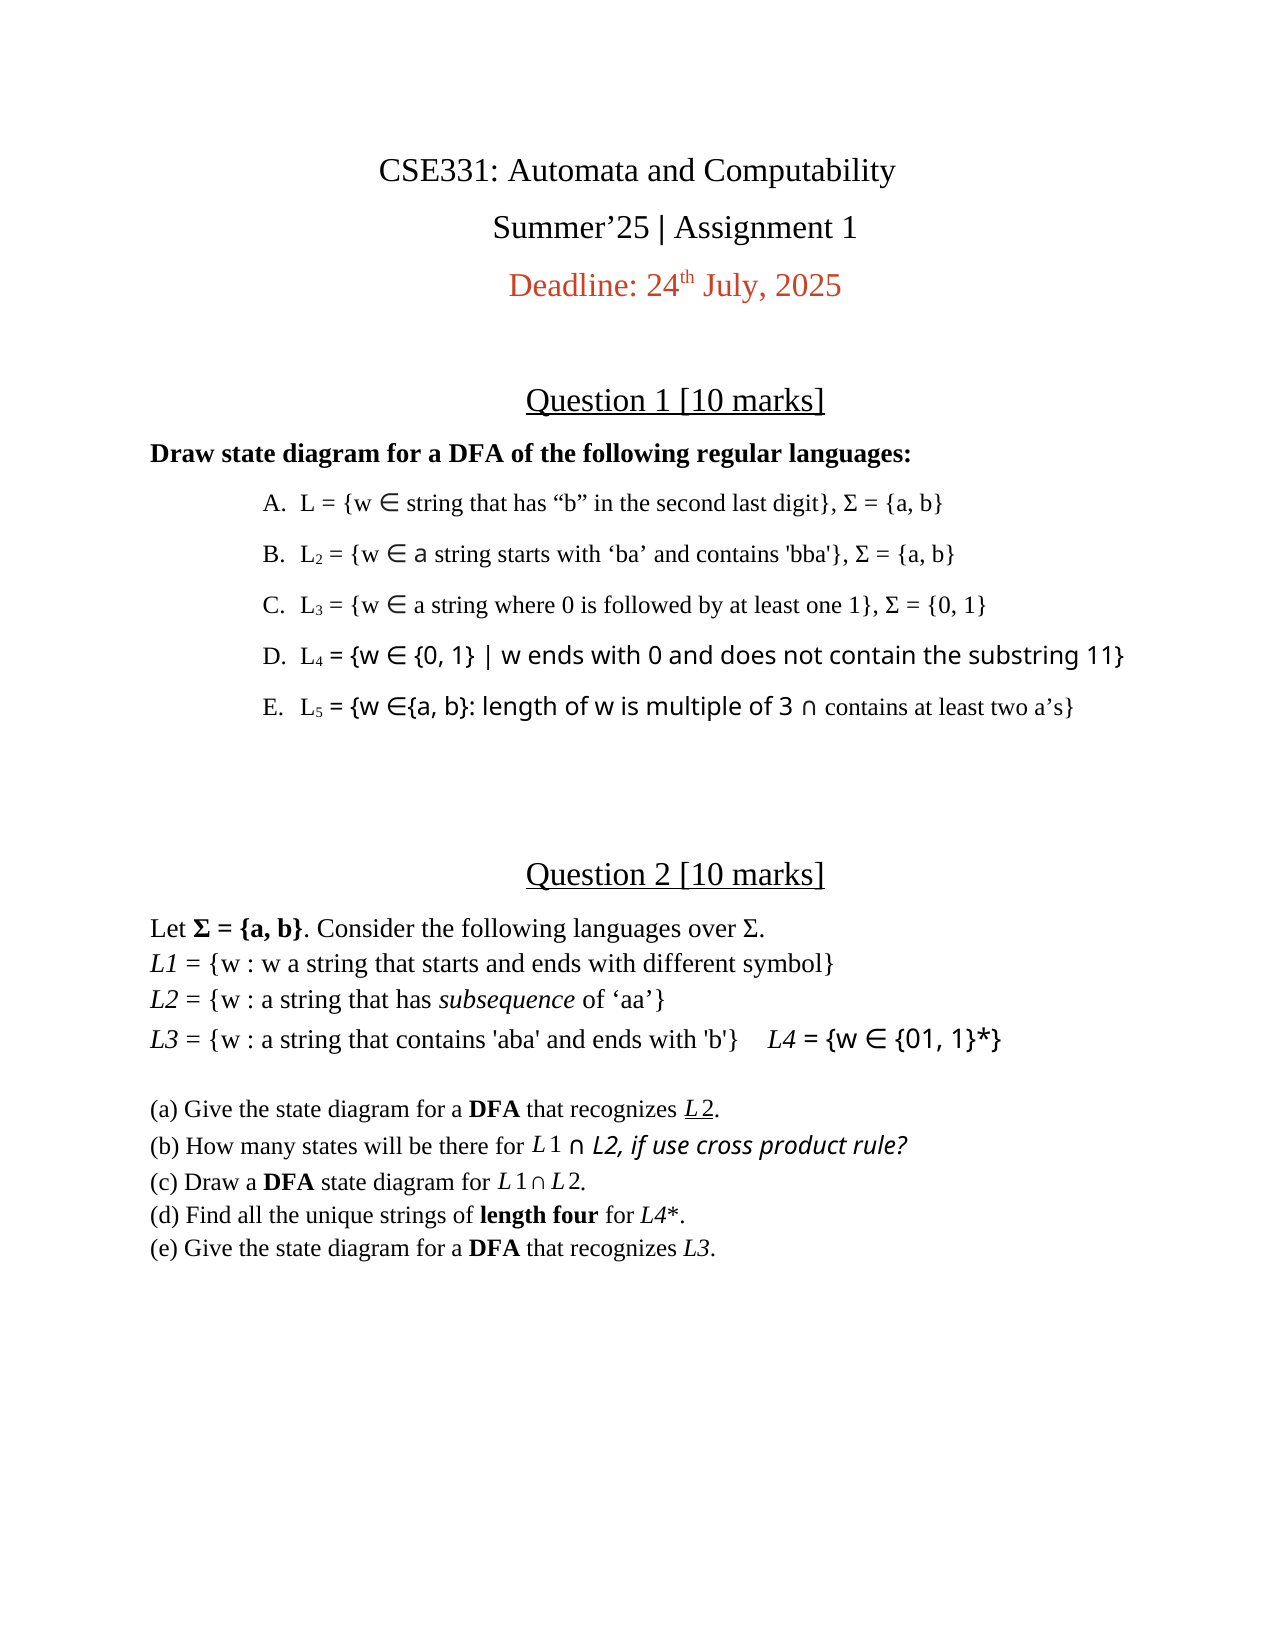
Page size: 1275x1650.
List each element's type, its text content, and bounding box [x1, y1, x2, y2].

text Question 2 [10 marks] [225, 854, 1125, 893]
text Summer’25 | Assignment 1 [225, 207, 1125, 246]
text CSE331: Automata and Computability [150, 150, 1125, 188]
text (b) How many states will be there for ∩ L2, if use cross product rule? [150, 1127, 1125, 1162]
list L5 = {w ∈{a, b}: length of w is multiple of 3 ∩ contains at least two a’s} [262, 688, 800, 722]
list L2 = {w ∈ a string starts with ‘ba’ and contains 'bba'}, Σ = {a, b} [434, 535, 1125, 569]
list L2 = {w ∈ a string starts with ‘ba’ and contains 'bba'}, Σ = {a, b} [262, 535, 386, 569]
text Draw state diagram for a DFA of the following regular languages: [150, 437, 1125, 469]
text Question 1 [10 marks] [225, 380, 1125, 418]
list L = {w ∈ string that has “b” in the second last digit}, Σ = {a, b} [406, 484, 1125, 518]
list L3 = {w ∈ a string where 0 is followed by at least one 1}, Σ = {0, 1} [414, 586, 1125, 620]
text (c) Draw a DFA state diagram for . [150, 1167, 1125, 1195]
text (a) Give the state diagram for a DFA that recognizes . [150, 1094, 1125, 1123]
text (d) Find all the unique strings of length four for L4*. [150, 1200, 1125, 1228]
list L5 = {w ∈{a, b}: length of w is multiple of 3 ∩ contains at least two a’s} [818, 688, 1125, 722]
text L3 = {w : a string that contains 'aba' and ends with 'b'} L4 = {w ∈ {01, 1}*} [150, 1019, 1125, 1056]
text Let Σ = {a, b}. Consider the following languages over Σ. [150, 912, 1125, 943]
list L4 = {w ∈ {0, 1} | w ends with 0 and does not contain the substring 11} [262, 637, 1125, 671]
text Deadline: 24th July, 2025 [225, 265, 1125, 303]
text (e) Give the state diagram for a DFA that recognizes L3. [150, 1233, 1125, 1261]
list L3 = {w ∈ a string where 0 is followed by at least one 1}, Σ = {0, 1} [262, 586, 386, 620]
text L2 = {w : a string that has subsequence of ‘aa’} [150, 983, 1125, 1014]
text L1 = {w : w a string that starts and ends with different symbol} [150, 948, 1125, 979]
